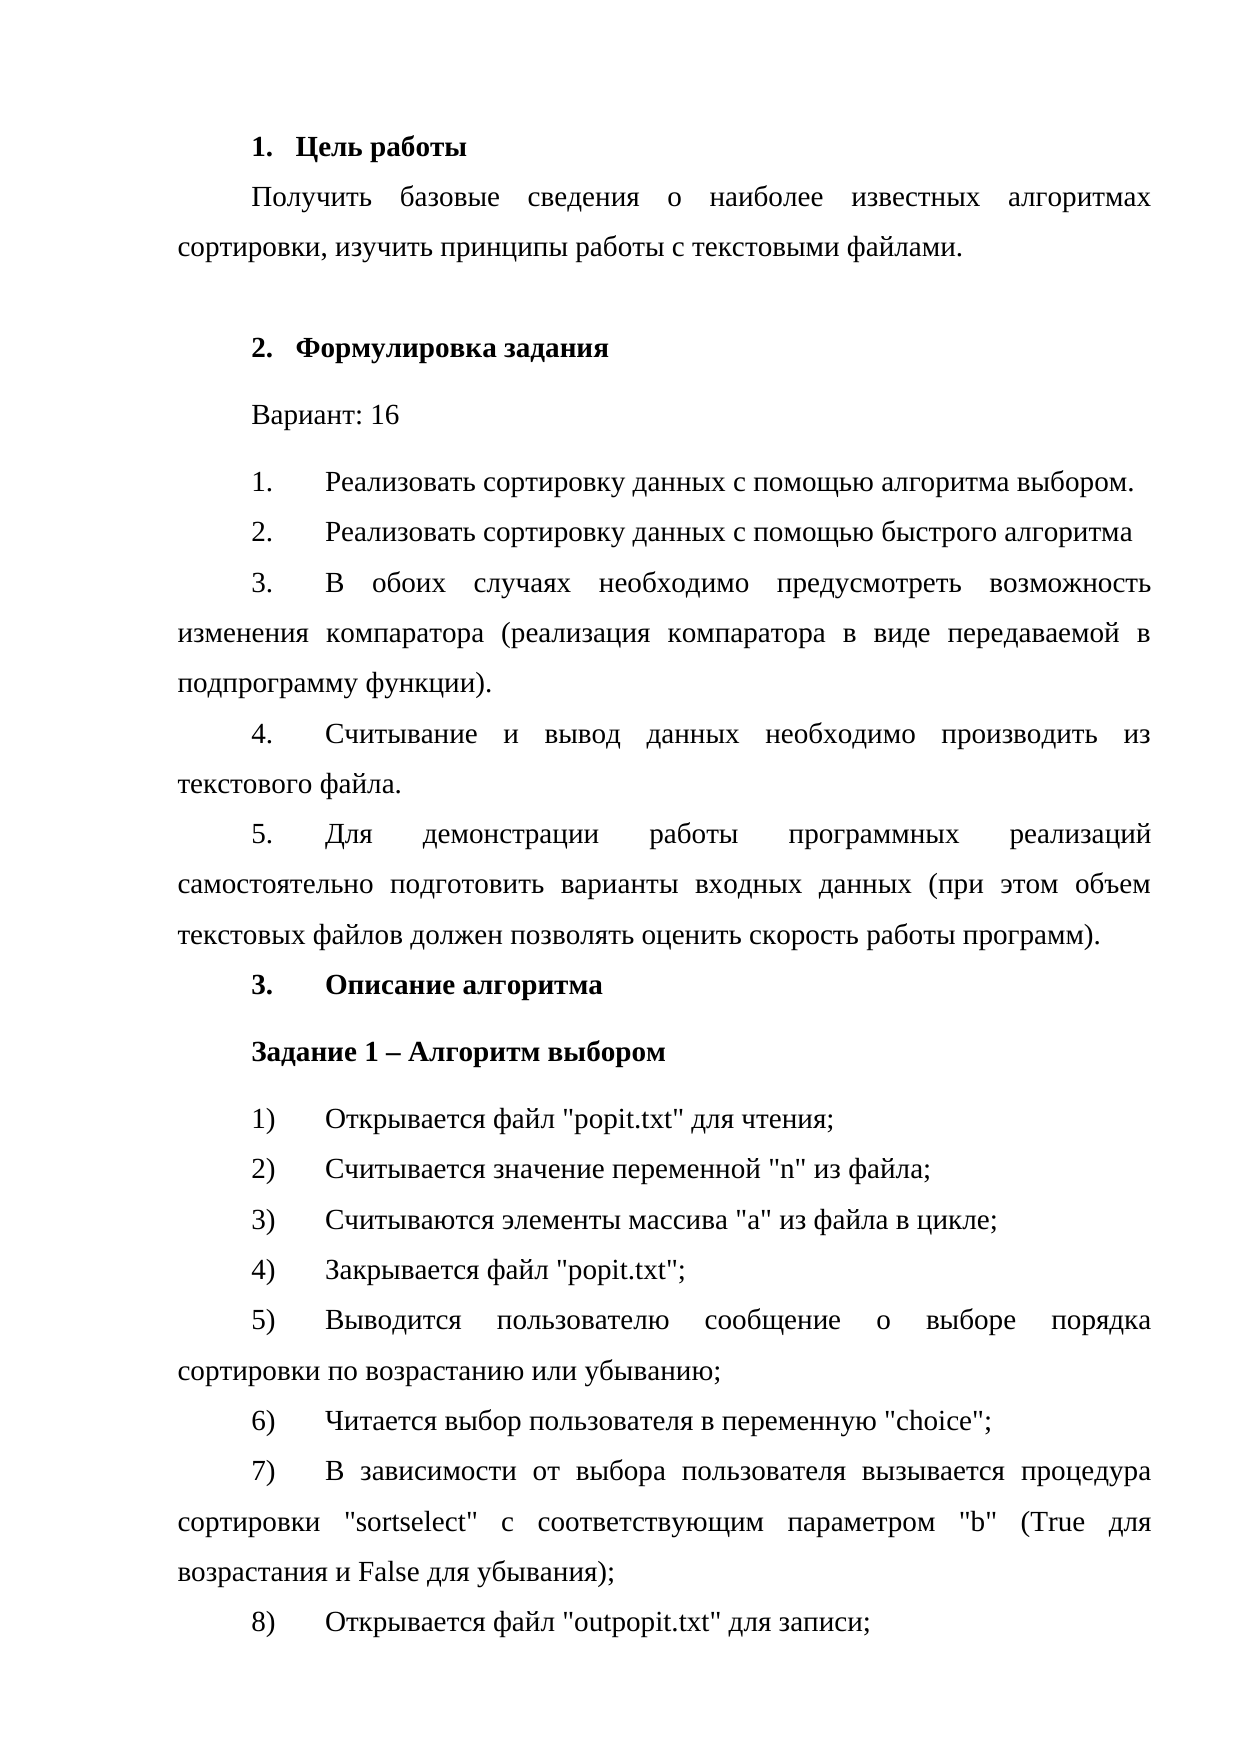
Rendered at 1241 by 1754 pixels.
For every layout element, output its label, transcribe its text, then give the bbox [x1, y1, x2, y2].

list В обоих случаях необходимо предусмотреть возможность изменения компаратора (реализация компаратора в виде передаваемой в подпрограмму функции). [177, 565, 1152, 699]
list Считываются элементы массива "a" из файла в цикле; [177, 1202, 1152, 1235]
text Задание 1 – Алгоритм выбором [177, 1034, 1152, 1068]
list Считывание и вывод данных необходимо производить из текстового файла. [177, 716, 1152, 799]
list Реализовать сортировку данных с помощью быстрого алгоритма [177, 514, 1152, 548]
list Для демонстрации работы программных реализаций самостоятельно подготовить варианты входных данных (при этом объем текстовых файлов должен позволять оценить скорость работы программ). [177, 816, 1152, 951]
list Описание алгоритма [177, 967, 1152, 1001]
list Читается выбор пользователя в переменную "choice"; [177, 1403, 1152, 1437]
list Выводится пользователю сообщение о выборе порядка сортировки по возрастанию или убыванию; [177, 1302, 1152, 1386]
list В зависимости от выбора пользователя вызывается процедура сортировки "sortselect" с соответствующим параметром "b" (True для возрастания и False для убывания); [177, 1453, 1152, 1588]
list Получить базовые сведения о наиболее известных алгоритмах сортировки, изучить принципы работы с текстовыми файлами. [177, 179, 1152, 263]
list Реализовать сортировку данных с помощью алгоритма выбором. [177, 464, 1152, 498]
list Формулировка задания [251, 330, 1152, 364]
list Открывается файл "popit.txt" для чтения; [177, 1101, 1152, 1135]
list Цель работы [177, 129, 1152, 162]
text Вариант: 16 [177, 397, 1152, 431]
list Считывается значение переменной "n" из файла; [177, 1152, 1152, 1185]
list Открывается файл "outpopit.txt" для записи; [177, 1604, 1152, 1638]
list Закрывается файл "popit.txt"; [177, 1252, 1152, 1286]
